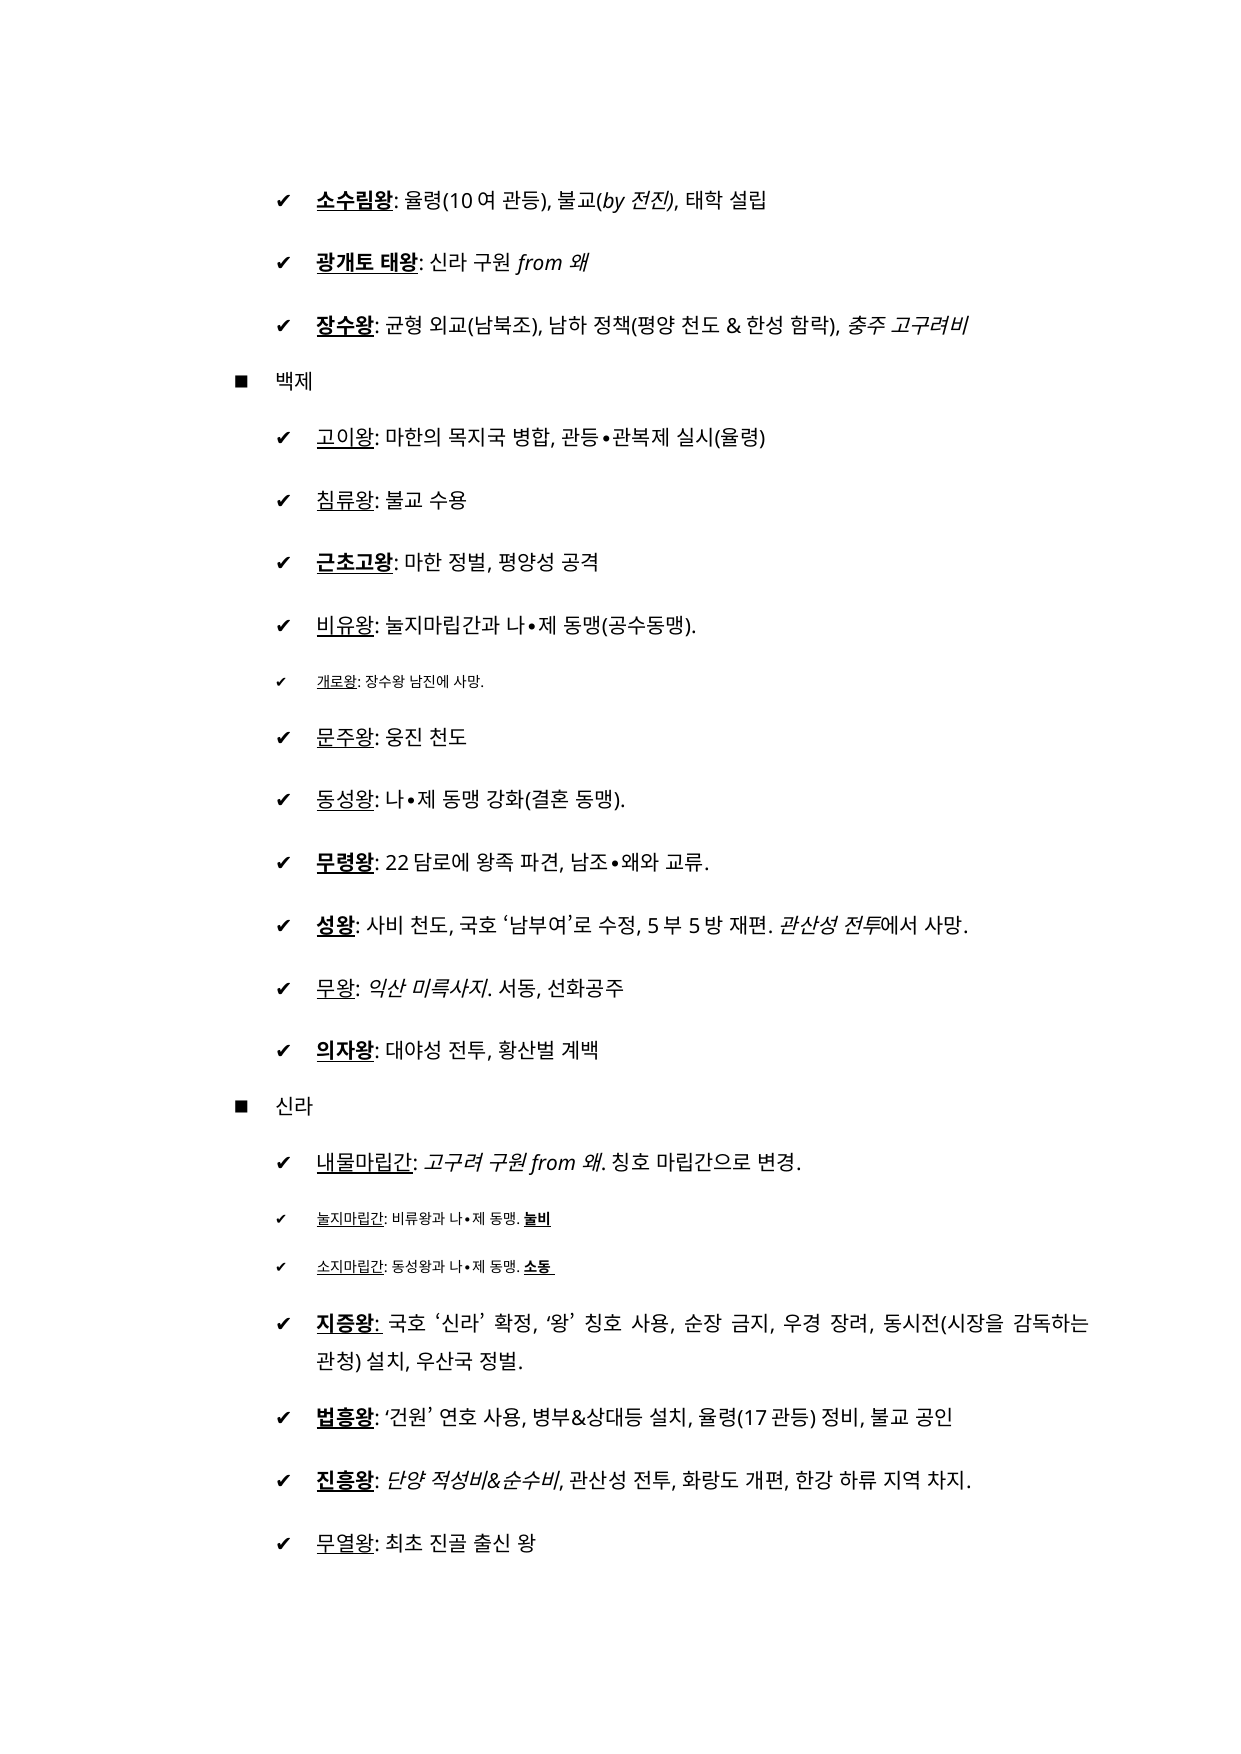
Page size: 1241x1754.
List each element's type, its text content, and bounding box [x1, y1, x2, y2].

list 내물마립간: 고구려 구원 from 왜. 칭호 마립간으로 변경. [275, 1140, 1090, 1182]
list 의자왕: 대야성 전투, 황산벌 계백 [275, 1028, 1090, 1071]
list 성왕: 사비 천도, 국호 ‘남부여’로 수정, 5부 5방 재편. 관산성 전투에서 사망. [275, 902, 1090, 945]
list 신라 [233, 1091, 1090, 1121]
list 문주왕: 웅진 천도 [275, 714, 1090, 757]
list 비유왕: 눌지마립간과 나∙제 동맹(공수동맹). [275, 603, 1090, 645]
list 무열왕: 최초 진골 출신 왕 [275, 1520, 1090, 1563]
list 근초고왕: 마한 정벌, 평양성 공격 [275, 540, 1090, 583]
list 눌지마립간: 비류왕과 나∙제 동맹. 눌비 [275, 1202, 1090, 1232]
list 법흥왕: ‘건원’ 연호 사용, 병부&상대등 설치, 율령(17관등) 정비, 불교 공인 [275, 1395, 1090, 1437]
list 개로왕: 장수왕 남진에 사망. [275, 665, 1090, 695]
list 소수림왕: 율령(10여 관등), 불교(by 전진), 태학 설립 [275, 177, 1090, 220]
list 고이왕: 마한의 목지국 병합, 관등∙관복제 실시(율령) [275, 414, 1090, 457]
list 광개토 태왕: 신라 구원 from 왜 [275, 240, 1090, 283]
list 백제 [233, 365, 1090, 396]
list 동성왕: 나∙제 동맹 강화(결혼 동맹). [275, 777, 1090, 820]
list 장수왕: 균형 외교(남북조), 남하 정책(평양 천도 & 한성 함락), 충주 고구려비 [275, 303, 1090, 345]
list 침류왕: 불교 수용 [275, 477, 1090, 520]
list 지증왕: 국호 ‘신라’ 확정, ‘왕’ 칭호 사용, 순장 금지, 우경 장려, 동시전(시장을 감독하는 관청) 설치, 우산국 정벌. [275, 1300, 1090, 1376]
list 소지마립간: 동성왕과 나∙제 동맹. 소동 [275, 1251, 1090, 1281]
list 진흥왕: 단양 적성비&순수비, 관산성 전투, 화랑도 개편, 한강 하류 지역 차지. [275, 1457, 1090, 1500]
list 무령왕: 22담로에 왕족 파견, 남조∙왜와 교류. [275, 840, 1090, 882]
list 무왕: 익산 미륵사지. 서동, 선화공주 [275, 965, 1090, 1008]
